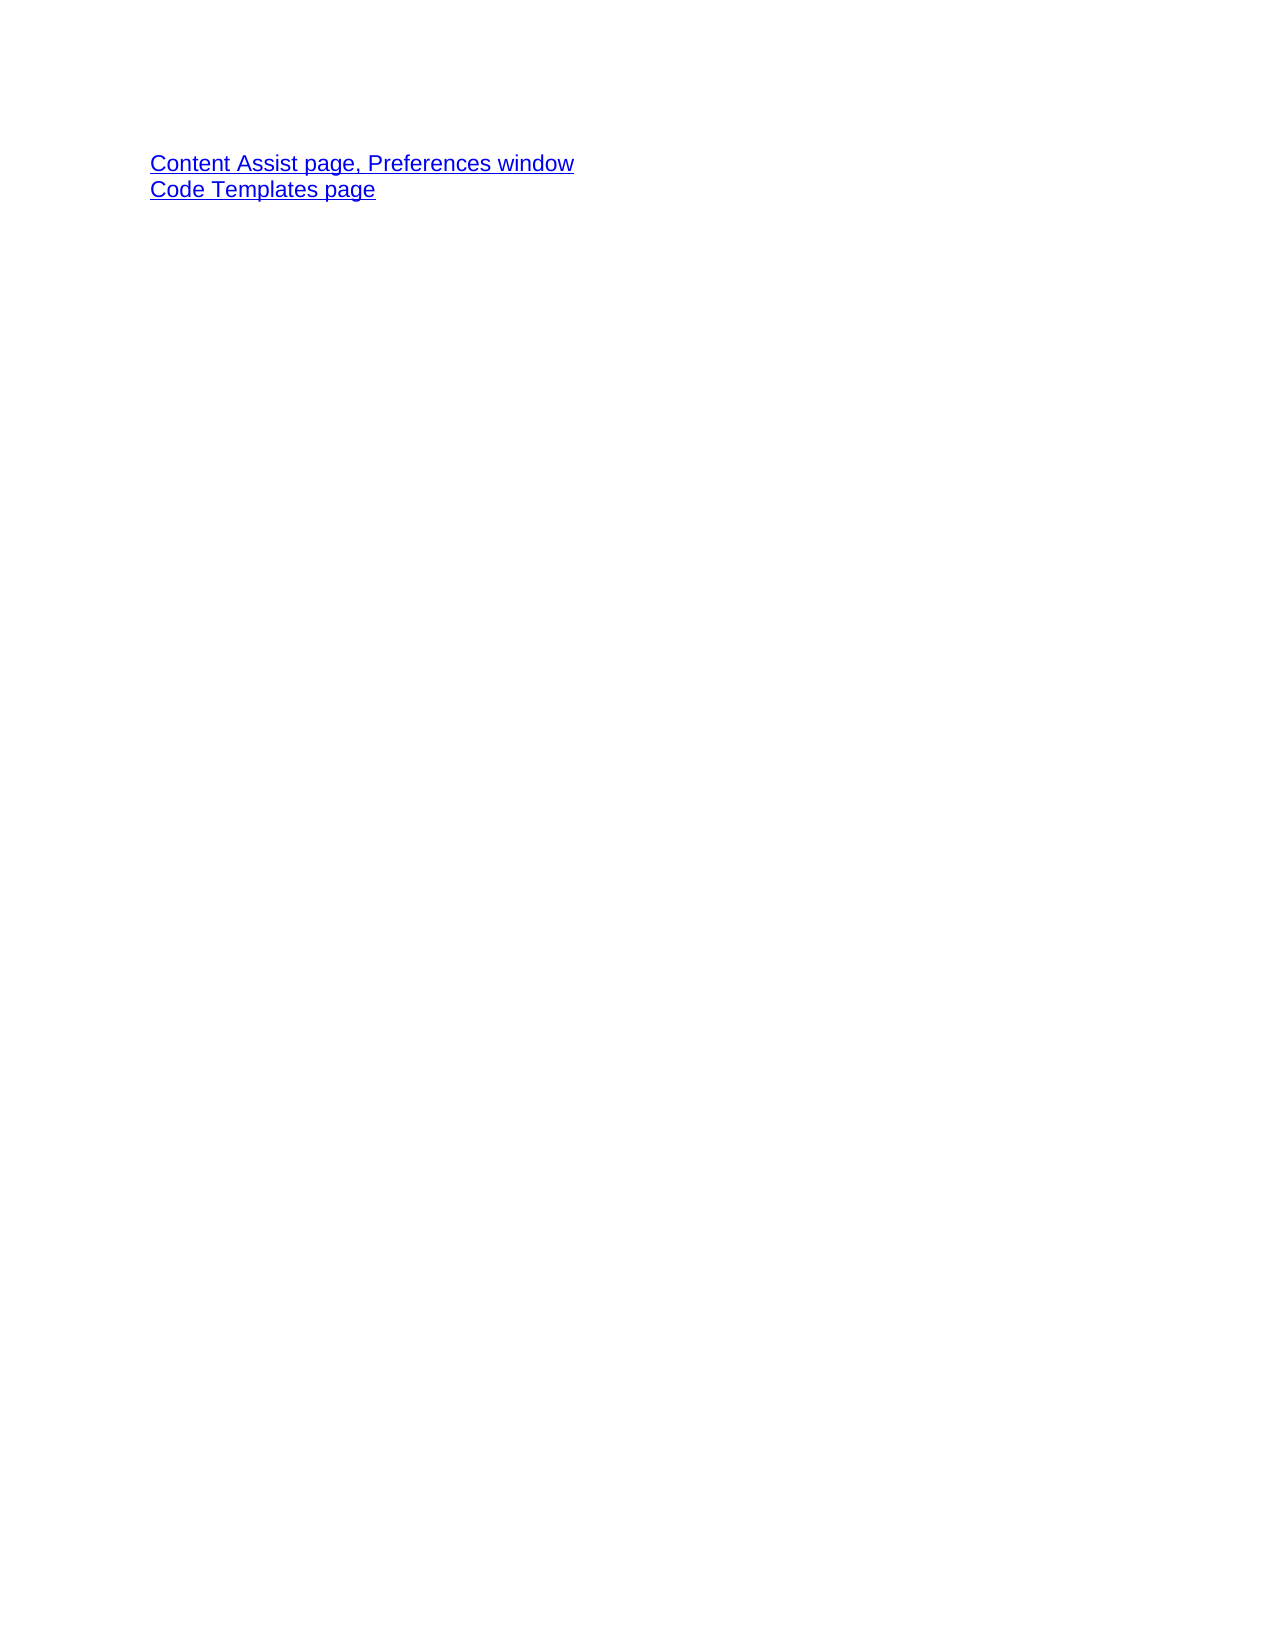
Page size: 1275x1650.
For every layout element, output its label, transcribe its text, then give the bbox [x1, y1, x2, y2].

text Content Assist page, Preferences window [150, 150, 1125, 176]
text Code Templates page [150, 176, 1125, 203]
